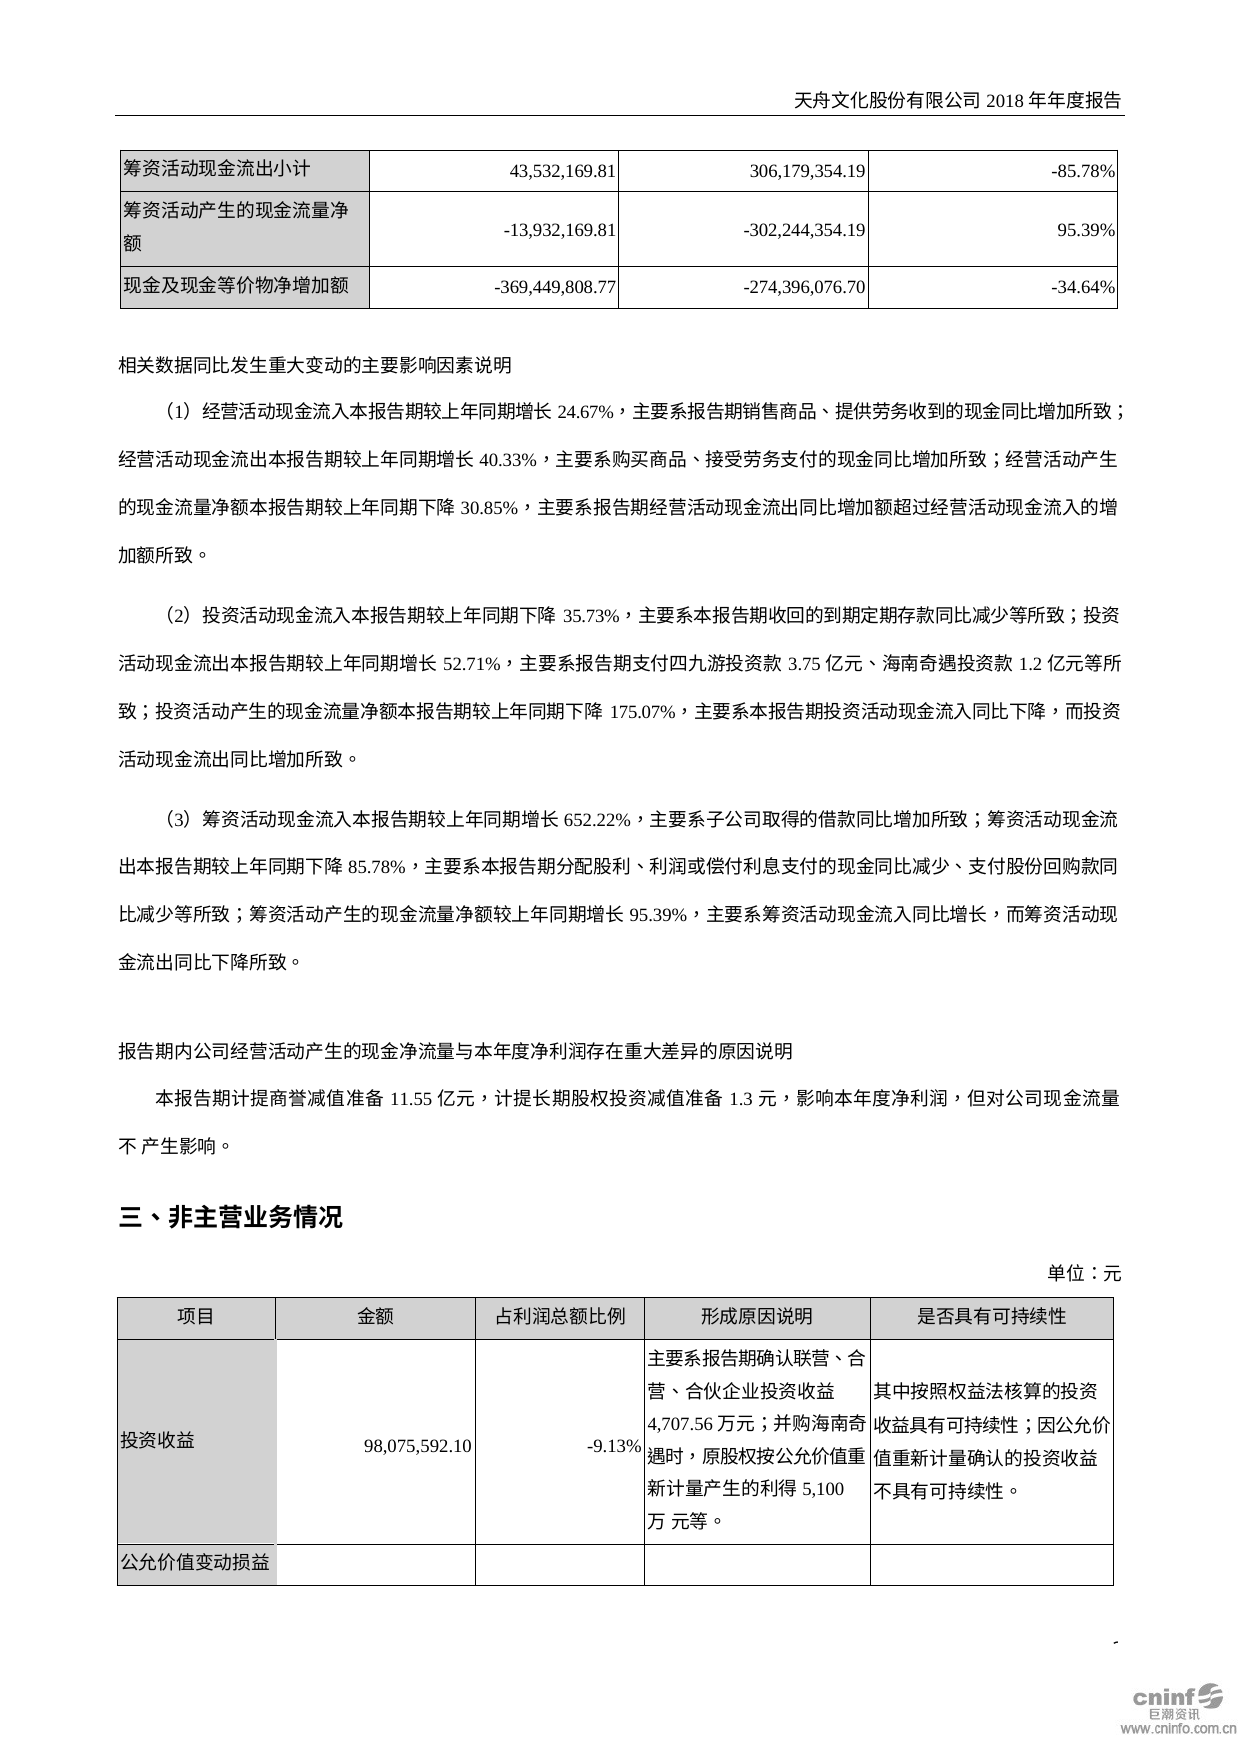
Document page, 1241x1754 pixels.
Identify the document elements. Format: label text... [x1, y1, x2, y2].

text 相关数据同比发生重大变动的主要影响因素说明 [118, 352, 1240, 377]
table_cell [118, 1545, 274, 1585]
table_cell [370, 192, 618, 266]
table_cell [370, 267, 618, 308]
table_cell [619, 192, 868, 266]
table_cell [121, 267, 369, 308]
text （1）经营活动现金流入本报告期较上年同期增长 24.67%，主要系报告期销售商品、提供劳务收到的现金同比增加所致； 经营活动现金流出本报告期较上年同期增长 40.33%，主要系购买商品、接受劳务支付的现金同比增加所致；经营活动产生 的现金流量净额本报告期较上年同期下降 30.85%，主要系报告期经营活动现金流出同比增加额超过经营活动现金流入的增 加额所致。 [118, 399, 1132, 568]
subtitle 三、非主营业务情况 [118, 1200, 1240, 1234]
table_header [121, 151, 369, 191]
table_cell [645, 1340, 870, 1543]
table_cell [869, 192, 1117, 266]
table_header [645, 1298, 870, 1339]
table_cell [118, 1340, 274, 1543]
text （2）投资活动现金流入本报告期较上年同期下降 35.73%，主要系本报告期收回的到期定期存款同比减少等所致；投资 活动现金流出本报告期较上年同期增长 52.71%，主要系报告期支付四九游投资款 3.75 亿元、海南奇遇投资款 1.2 亿元等所 致；投资活动产生的现金流量净额本报告期较上年同期下降 175.07%，主要系本报告期投资活动现金流入同比下降，而投资 活动现金流出同比增加所致。 [118, 602, 1123, 771]
text 本报告期计提商誉减值准备 11.55 亿元，计提长期股权投资减值准备 1.3 元，影响本年度净利润，但对公司现金流量不 产生影响。 [118, 1086, 1121, 1159]
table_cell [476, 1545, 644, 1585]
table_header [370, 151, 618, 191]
text 单位：元 [102, 1260, 1122, 1285]
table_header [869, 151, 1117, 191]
picture [1115, 1680, 1240, 1737]
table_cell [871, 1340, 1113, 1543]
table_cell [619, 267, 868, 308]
text 报告期内公司经营活动产生的现金净流量与本年度净利润存在重大差异的原因说明 [118, 1039, 1240, 1064]
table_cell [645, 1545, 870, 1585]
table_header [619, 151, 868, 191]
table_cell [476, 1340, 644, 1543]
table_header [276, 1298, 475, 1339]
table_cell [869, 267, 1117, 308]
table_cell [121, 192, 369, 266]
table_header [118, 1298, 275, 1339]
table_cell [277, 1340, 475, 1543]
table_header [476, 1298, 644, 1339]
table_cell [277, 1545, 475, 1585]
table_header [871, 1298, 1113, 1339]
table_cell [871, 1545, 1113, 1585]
text （3）筹资活动现金流入本报告期较上年同期增长 652.22%，主要系子公司取得的借款同比增加所致；筹资活动现金流 出本报告期较上年同期下降 85.78%，主要系本报告期分配股利、利润或偿付利息支付的现金同比减少、支付股份回购款同 比减少等所致；筹资活动产生的现金流量净额较上年同期增长 95.39%，主要系筹资活动现金流入同比增长，而筹资活动现 金流出同比下降所致。 [118, 806, 1118, 975]
